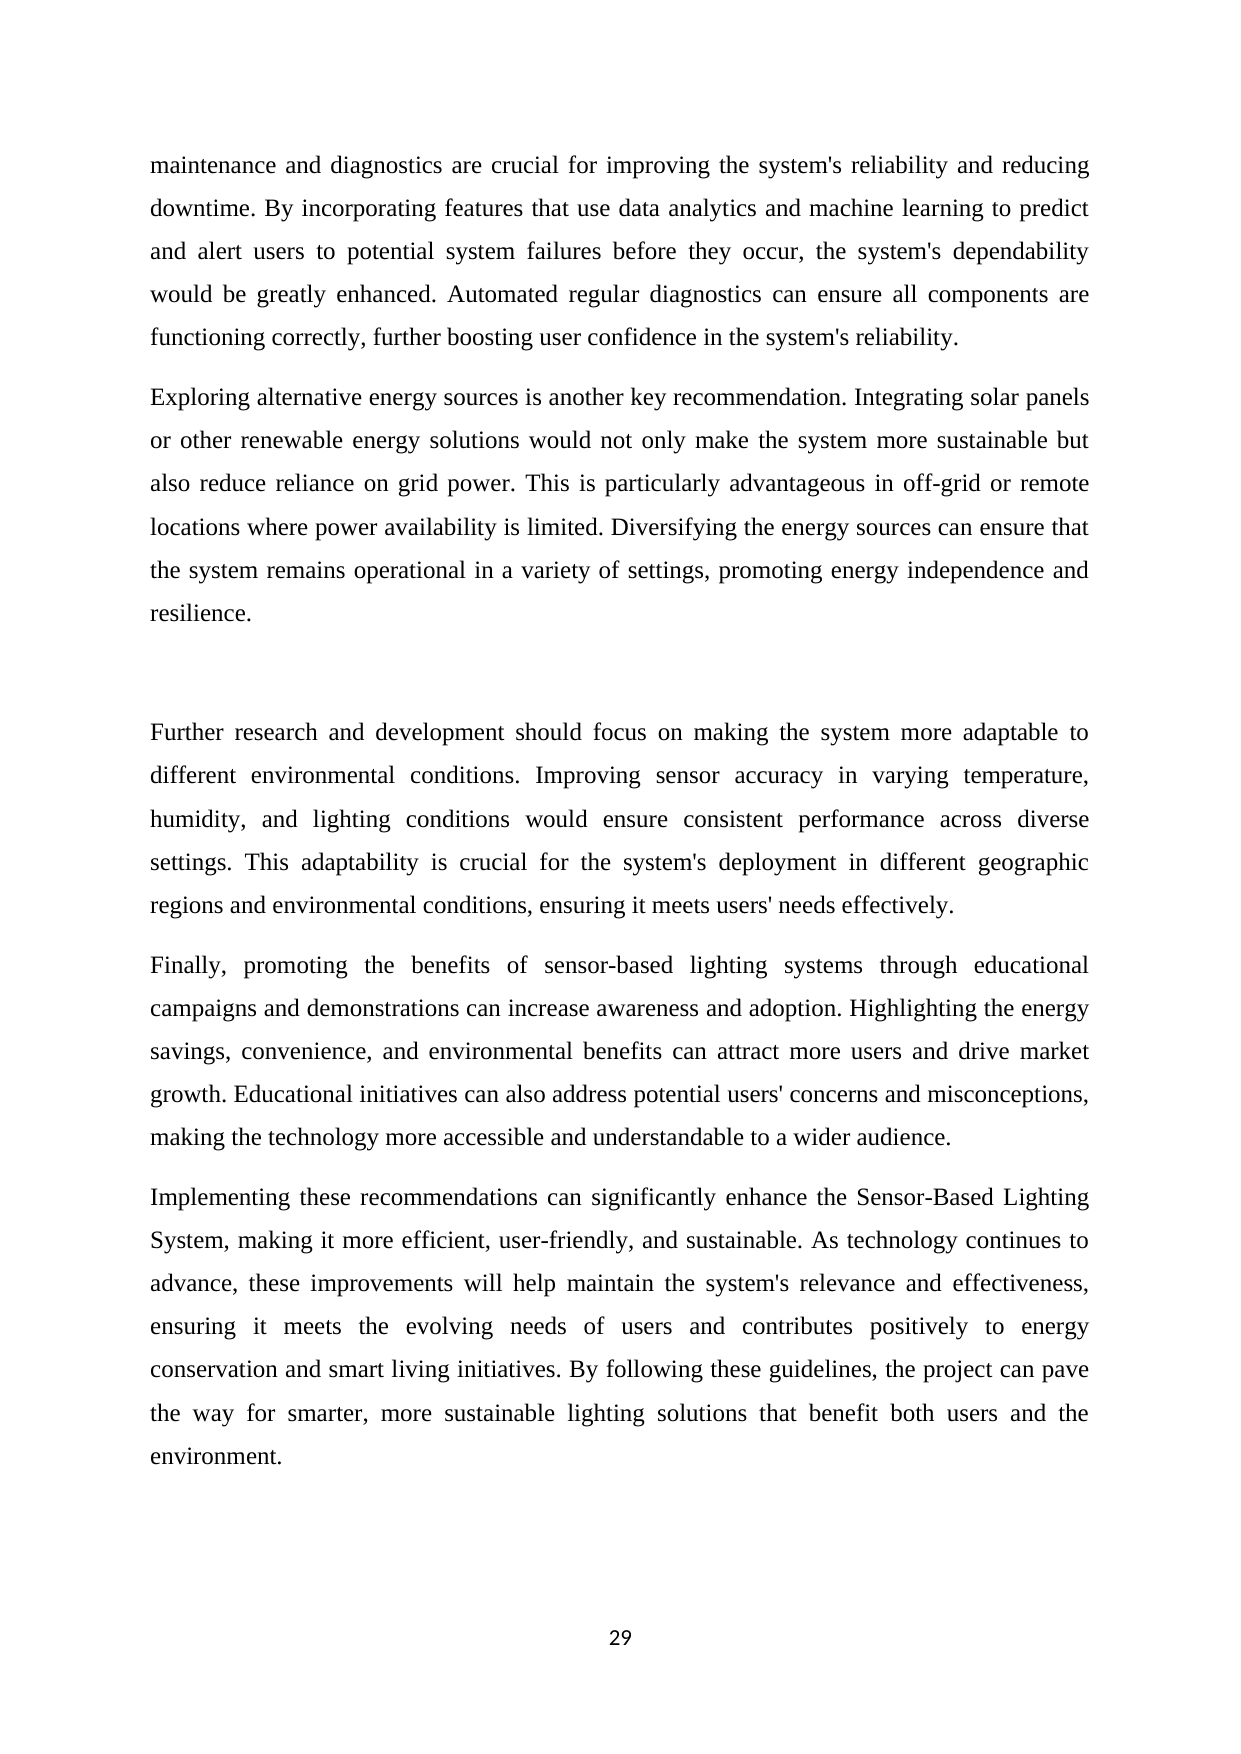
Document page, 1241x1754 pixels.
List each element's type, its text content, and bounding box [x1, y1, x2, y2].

text Implementing these recommendations can significantly enhance the Sensor-Based Lighting System, making it more efficient, user-friendly, and sustainable. As technology continues to advance, these improvements will help maintain the system's relevance and effectiveness, ensuring it meets the evolving needs of users and contributes positively to energy conservation and smart living initiatives. By following these guidelines, the project can pave the way for smarter, more sustainable lighting solutions that benefit both users and the environment. [150, 1182, 1090, 1469]
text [150, 150, 1090, 351]
text Exploring alternative energy sources is another key recommendation. Integrating solar panels or other renewable energy solutions would not only make the system more sustainable but also reduce reliance on grid power. This is particularly advantageous in off-grid or remote locations where power availability is limited. Diversifying the energy sources can ensure that the system remains operational in a variety of settings, promoting energy independence and resilience. [150, 382, 1090, 627]
text Further research and development should focus on making the system more adaptable to different environmental conditions. Improving sensor accuracy in varying temperature, humidity, and lighting conditions would ensure consistent performance across diverse settings. This adaptability is crucial for the system's deployment in different geographic regions and environmental conditions, ensuring it meets users' needs effectively. [150, 717, 1090, 919]
text Finally, promoting the benefits of sensor-based lighting systems through educational campaigns and demonstrations can increase awareness and adoption. Highlighting the energy savings, convenience, and environmental benefits can attract more users and drive market growth. Educational initiatives can also address potential users' concerns and misconceptions, making the technology more accessible and understandable to a wider audience. [150, 950, 1090, 1151]
